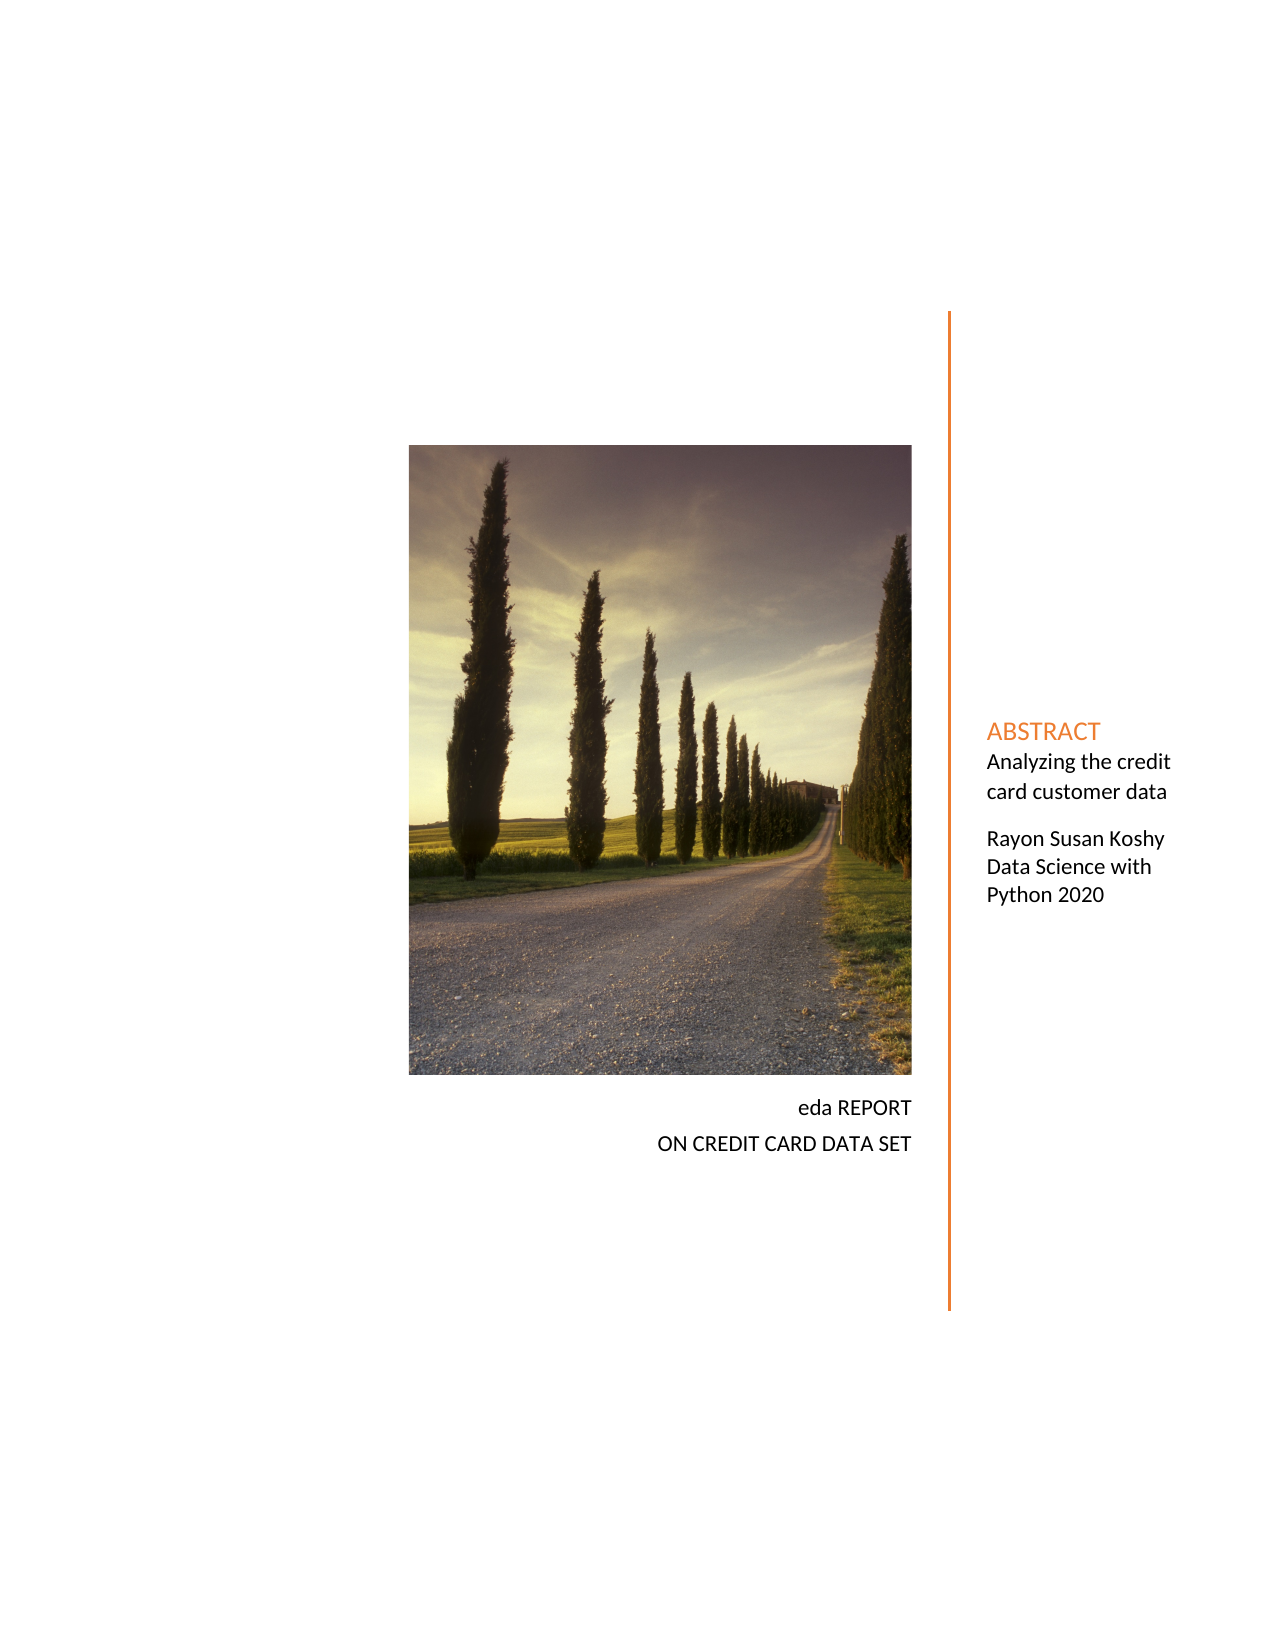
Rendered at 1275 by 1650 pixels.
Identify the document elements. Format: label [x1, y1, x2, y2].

picture [408, 445, 912, 1075]
